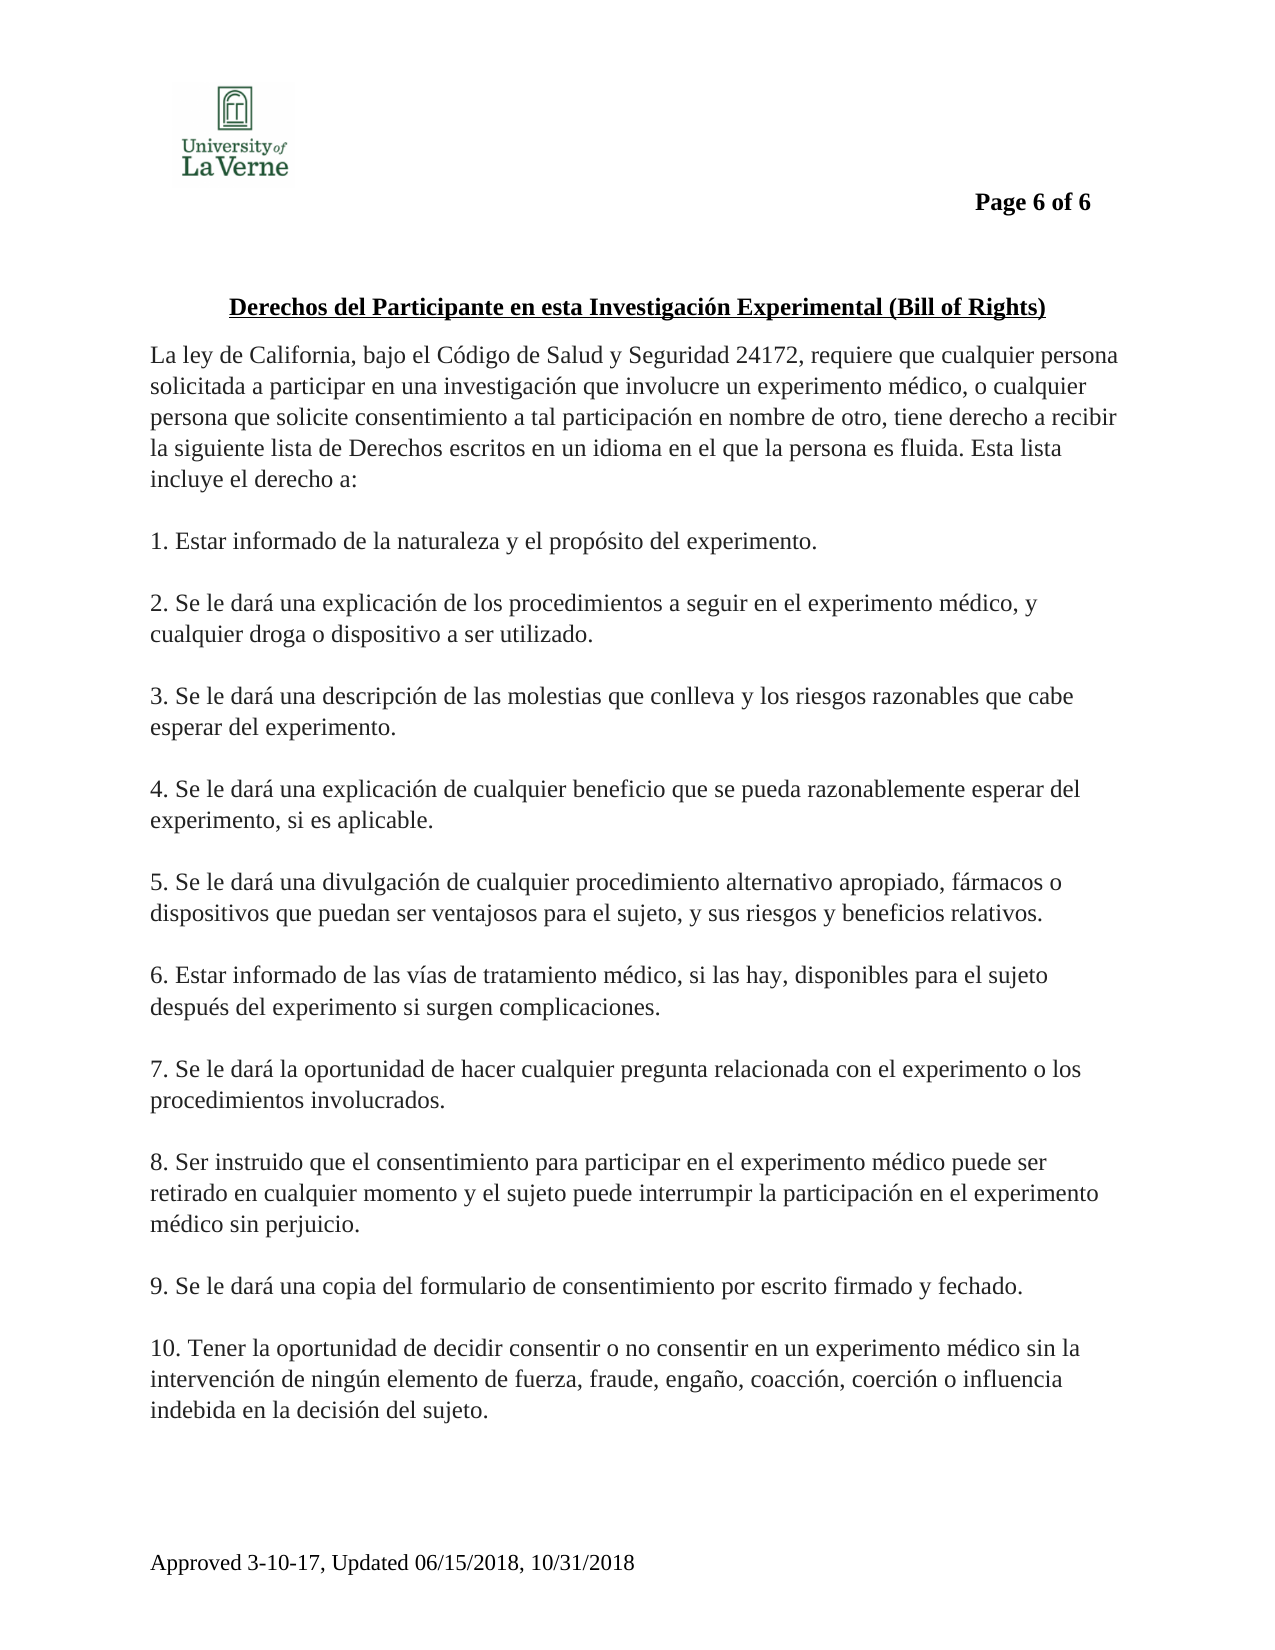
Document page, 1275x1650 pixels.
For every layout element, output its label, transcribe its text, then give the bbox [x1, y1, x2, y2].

text Derechos del Participante en esta Investigación Experimental (Bill of Rights) [150, 292, 1125, 321]
text La ley de California, bajo el Código de Salud y Seguridad 24172, requiere que cualquier persona solicitada a participar en una investigación que involucre un experimento médico, o cualquier persona que solicite consentimiento a tal participación en nombre de otro, tiene derecho a recibir la siguiente lista de Derechos escritos en un idioma en el que la persona es fluida. Esta lista incluye el derecho a: 1. Estar informado de la naturaleza y el propósito del experimento. 2. Se le dará una explicación de los procedimientos a seguir en el experimento médico, y cualquier droga o dispositivo a ser utilizado. 3. Se le dará una descripción de las molestias que conlleva y los riesgos razonables que cabe esperar del experimento. 4. Se le dará una explicación de cualquier beneficio que se pueda razonablemente esperar del experimento, si es aplicable. 5. Se le dará una divulgación de cualquier procedimiento alternativo apropiado, fármacos o dispositivos que puedan ser ventajosos para el sujeto, y sus riesgos y beneficios relativos. 6. Estar informado de las vías de tratamiento médico, si las hay, disponibles para el sujeto después del experimento si surgen complicaciones. 7. Se le dará la oportunidad de hacer cualquier pregunta relacionada con el experimento o los procedimientos involucrados. 8. Ser instruido que el consentimiento para participar en el experimento médico puede ser retirado en cualquier momento y el sujeto puede interrumpir la participación en el experimento médico sin perjuicio. 9. Se le dará una copia del formulario de consentimiento por escrito firmado y fechado. 10. Tener la oportunidad de decidir consentir o no consentir en un experimento médico sin la intervención de ningún elemento de fuerza, fraude, engaño, coacción, coerción o influencia indebida en la decisión del sujeto. [150, 340, 1125, 1424]
picture [150, 75, 319, 188]
